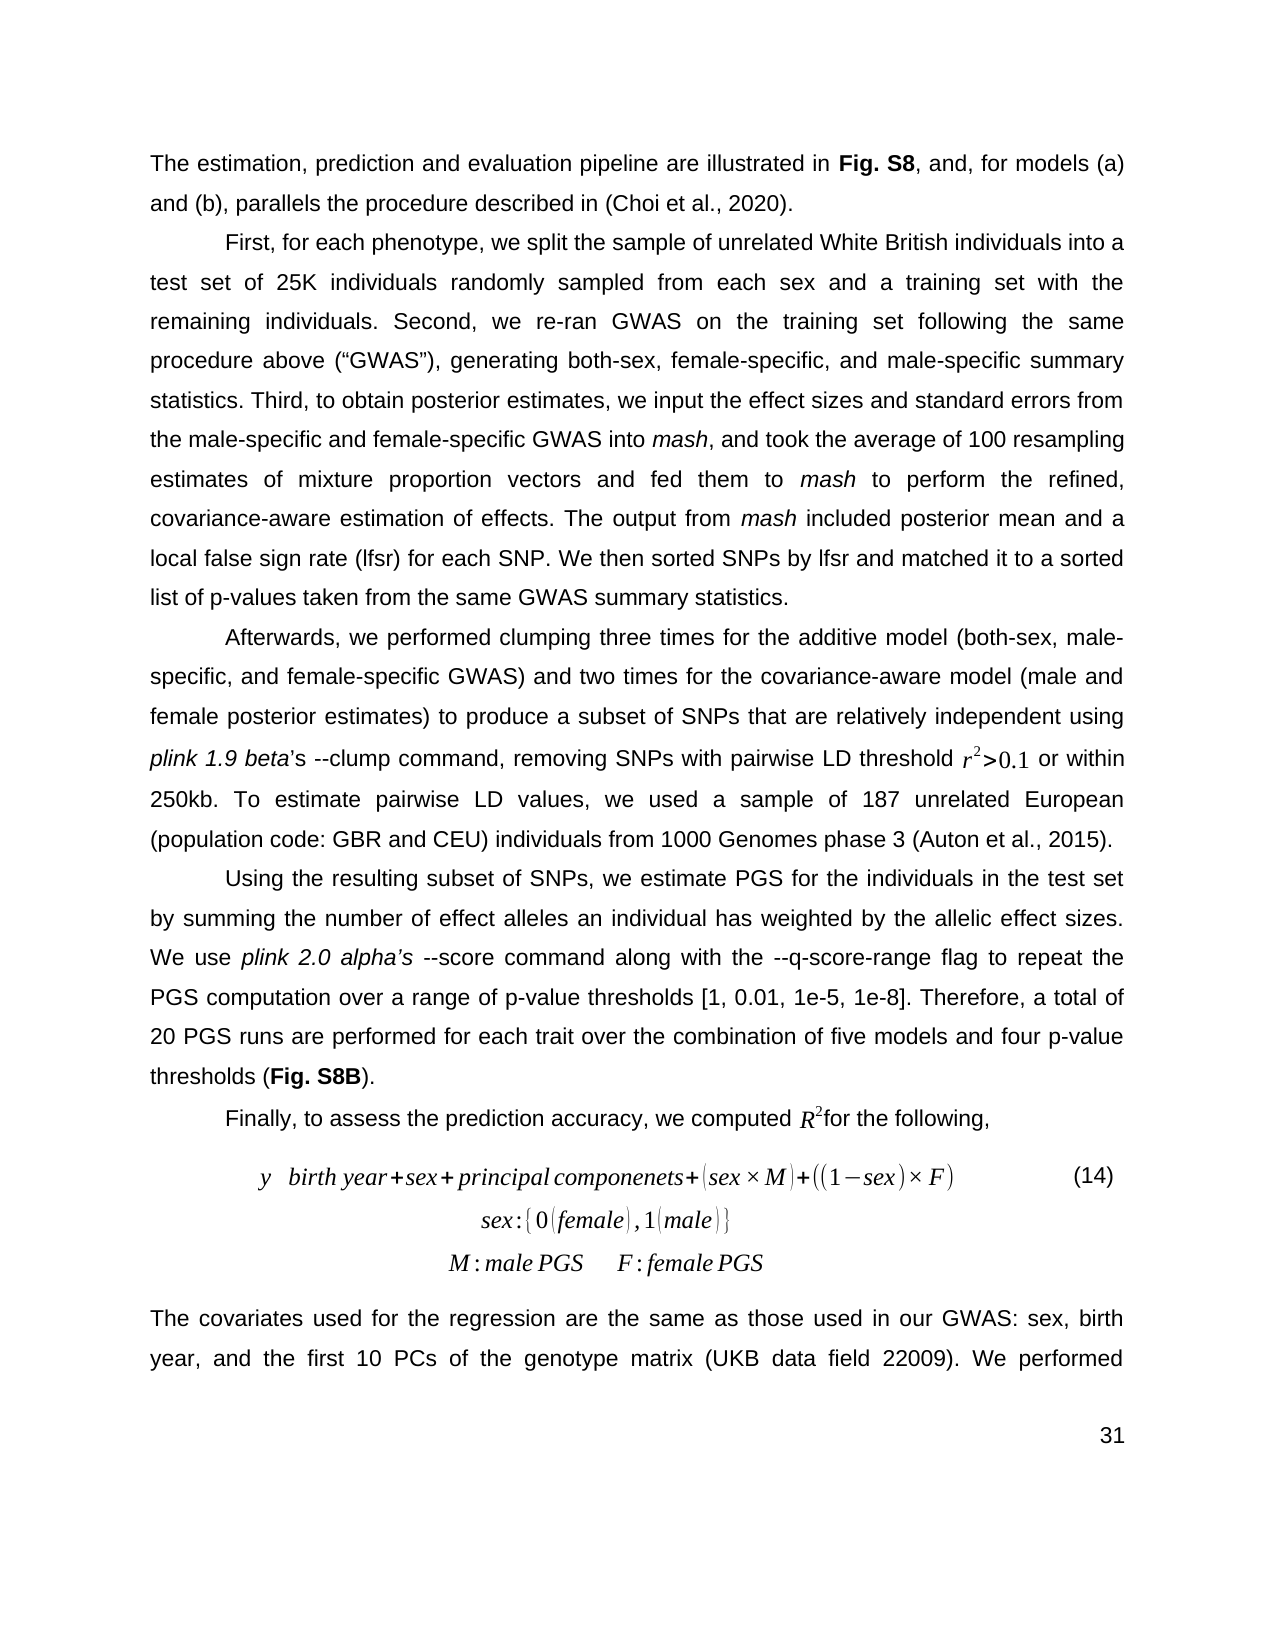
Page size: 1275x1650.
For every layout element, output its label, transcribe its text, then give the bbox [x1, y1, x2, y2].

text First, for each phenotype, we split the sample of unrelated White British individuals into a test set of 25K individuals randomly sampled from each sex and a training set with the remaining individuals. Second, we re-ran GWAS on the training set following the same procedure above (“GWAS”), generating both-sex, female-specific, and male-specific summary statistics. Third, to obtain posterior estimates, we input the effect sizes and standard errors from the male-specific and female-specific GWAS into mash, and took the average of 100 resampling estimates of mixture proportion vectors and fed them to mash to perform the refined, covariance-aware estimation of effects. The output from mash included posterior mean and a local false sign rate (lfsr) for each SNP. We then sorted SNPs by lfsr and matched it to a sorted list of p-values taken from the same GWAS summary statistics. [150, 229, 1125, 611]
table_header [150, 1157, 1062, 1300]
text Finally, to assess the prediction accuracy, we computed for the following, [150, 1102, 1125, 1133]
table_header (14) [1062, 1157, 1125, 1300]
text Afterwards, we performed clumping three times for the additive model (both-sex, male-specific, and female-specific GWAS) and two times for the covariance-aware model (male and female posterior estimates) to produce a subset of SNPs that are relatively independent using plink 1.9 beta’s --clump command, removing SNPs with pairwise LD threshold or within 250kb. To estimate pairwise LD values, we used a sample of 187 unrelated European (population code: GBR and CEU) individuals from 1000 Genomes phase 3 . [150, 624, 1125, 852]
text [150, 1305, 1125, 1371]
text Using the resulting subset of SNPs, we estimate PGS for the individuals in the test set by summing the number of effect alleles an individual has weighted by the allelic effect sizes. We use plink 2.0 alpha’s --score command along with the --q-score-range flag to repeat the PGS computation over a range of p-value thresholds [1, 0.01, 1e-5, 1e-8]. Therefore, a total of 20 PGS runs are performed for each trait over the combination of five models and four p-value thresholds (Fig. S8B). [150, 865, 1125, 1089]
text The estimation, prediction and evaluation pipeline are illustrated in Fig. S8, and, for models (a) and (b), parallels the procedure described in . [150, 150, 1125, 216]
